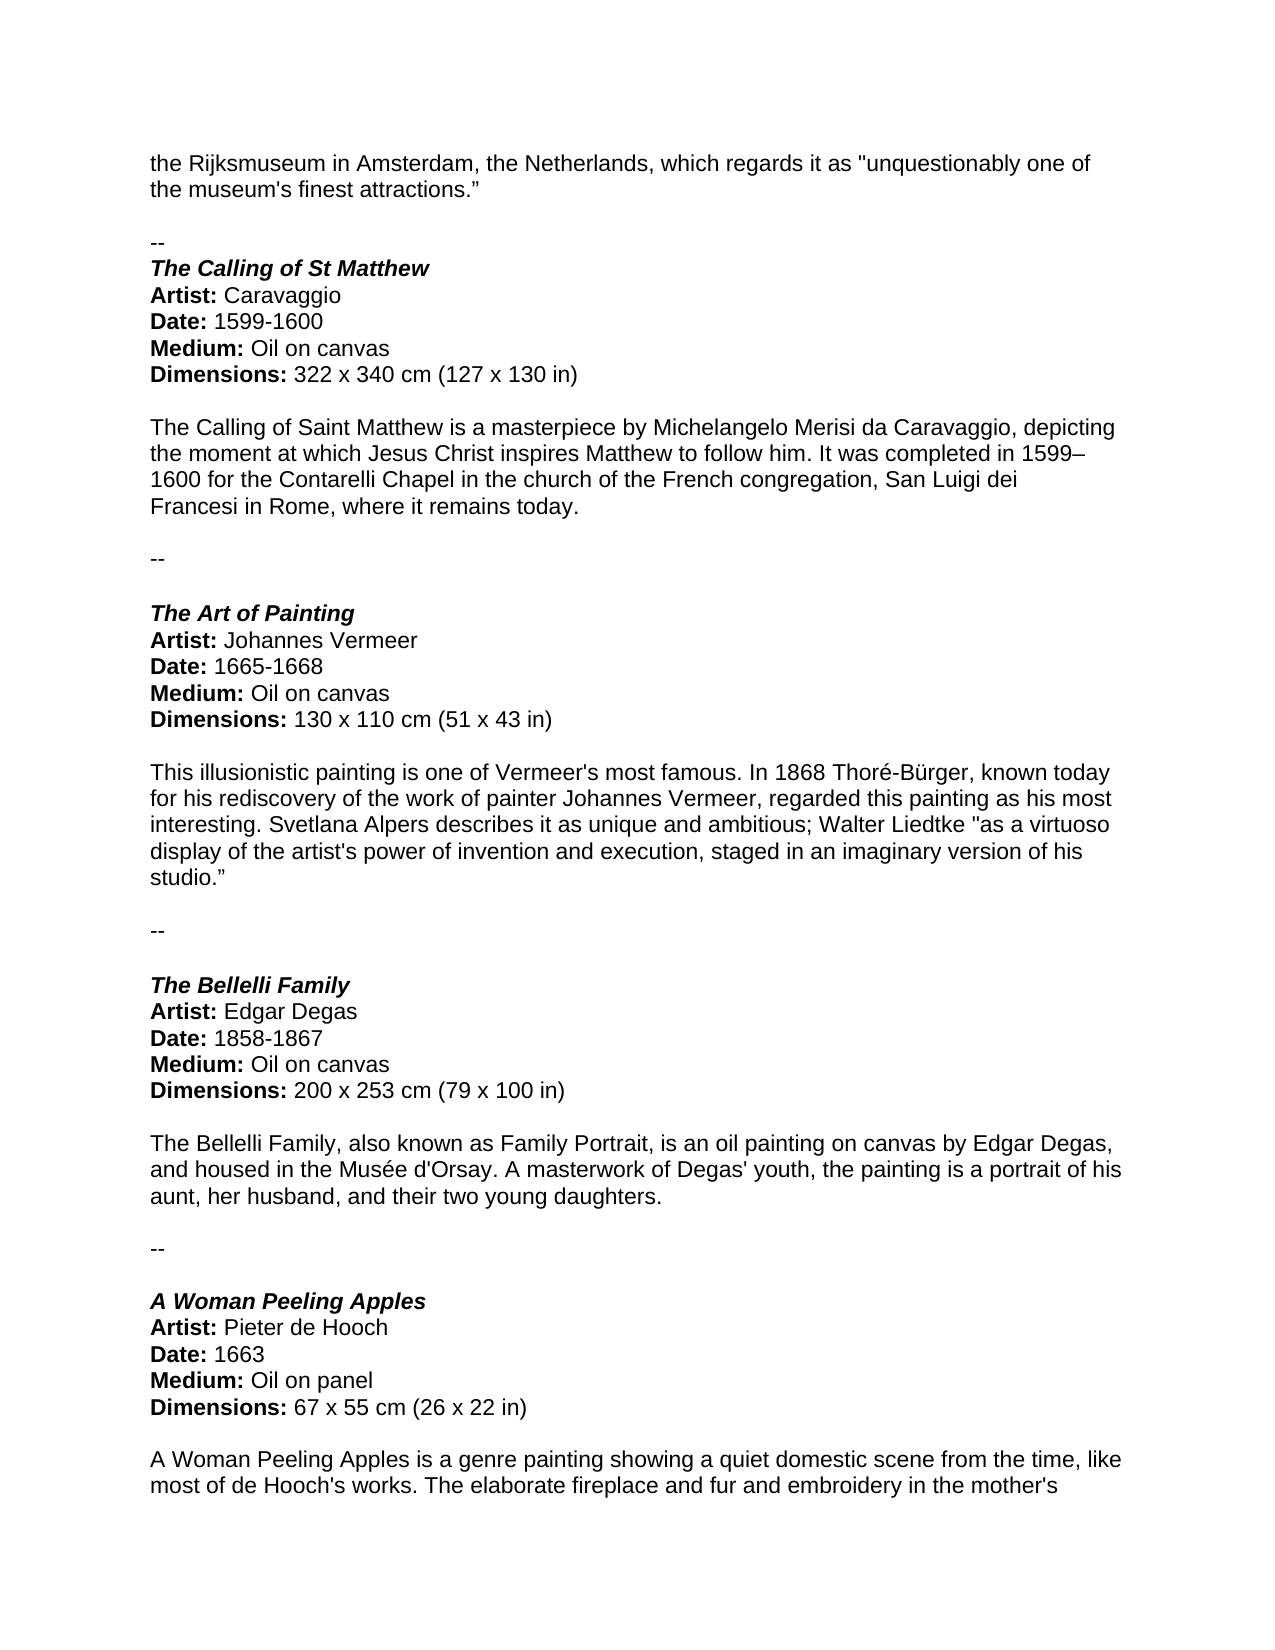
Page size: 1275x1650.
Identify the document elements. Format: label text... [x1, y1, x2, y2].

text Artist: Johannes Vermeer [150, 627, 1125, 653]
text Medium: Oil on panel [150, 1367, 1125, 1393]
text Medium: Oil on canvas [150, 679, 1125, 706]
text -- [150, 229, 1125, 255]
text The Art of Painting [150, 600, 1125, 627]
text A Woman Peeling Apples [150, 1288, 1125, 1314]
text Date: 1665-1668 [150, 653, 1125, 679]
text Medium: Oil on canvas [150, 334, 1125, 361]
text -- [150, 1235, 1125, 1262]
text Dimensions: 130 x 110 cm (51 x 43 in) [150, 706, 1125, 732]
text Dimensions: 200 x 253 cm (79 x 100 in) [150, 1077, 1125, 1103]
text -- [150, 917, 1125, 943]
text Medium: Oil on canvas [150, 1051, 1125, 1077]
text The Bellelli Family, also known as Family Portrait, is an oil painting on canvas by Edgar Degas, and housed in the Musée d'Orsay. A masterwork of Degas' youth, the painting is a portrait of his aunt, her husband, and their two young daughters. [150, 1130, 1125, 1209]
text The Calling of Saint Matthew is a masterpiece by Michelangelo Merisi da Caravaggio, depicting the moment at which Jesus Christ inspires Matthew to follow him. It was completed in 1599–1600 for the Contarelli Chapel in the church of the French congregation, San Luigi dei Francesi in Rome, where it remains today. [150, 413, 1125, 519]
text Dimensions: 67 x 55 cm (26 x 22 in) [150, 1393, 1125, 1420]
text The Bellelli Family [150, 972, 1125, 998]
text Artist: Edgar Degas [150, 998, 1125, 1024]
text This illusionistic painting is one of Vermeer's most famous. In 1868 Thoré-Bürger, known today for his rediscovery of the work of painter Johannes Vermeer, regarded this painting as his most interesting. Svetlana Alpers describes it as unique and ambitious; Walter Liedtke "as a virtuoso display of the artist's power of invention and execution, staged in an imaginary version of his studio.” [150, 758, 1125, 890]
text Date: 1599-1600 [150, 308, 1125, 334]
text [150, 1446, 1125, 1499]
text Date: 1663 [150, 1341, 1125, 1367]
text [150, 150, 1125, 203]
text Date: 1858-1867 [150, 1024, 1125, 1051]
text Artist: Pieter de Hooch [150, 1314, 1125, 1341]
text Dimensions: 322 x 340 cm (127 x 130 in) [150, 361, 1125, 387]
text Artist: Caravaggio [150, 282, 1125, 308]
text -- [150, 545, 1125, 572]
text The Calling of St Matthew [150, 255, 1125, 282]
